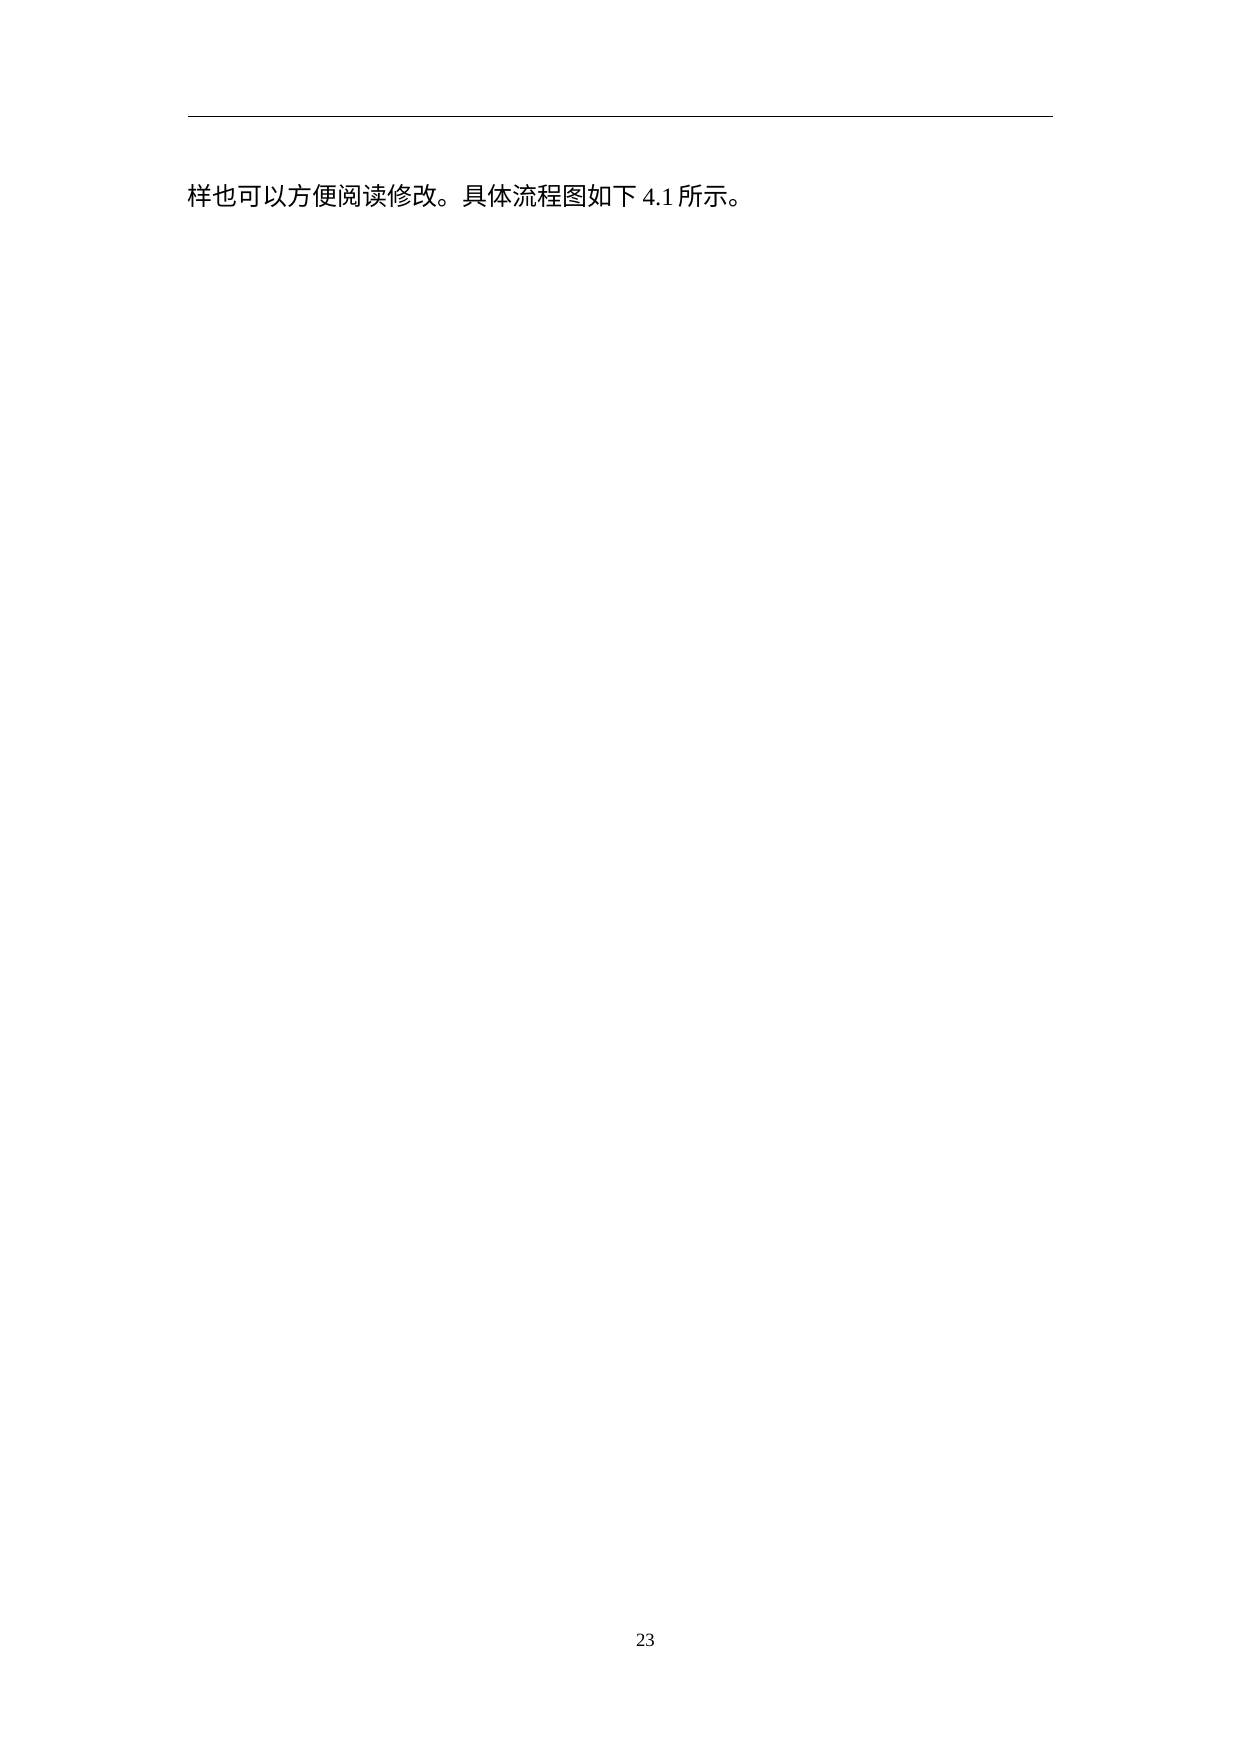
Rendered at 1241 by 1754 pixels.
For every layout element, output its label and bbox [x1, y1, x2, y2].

text [187, 162, 1053, 227]
